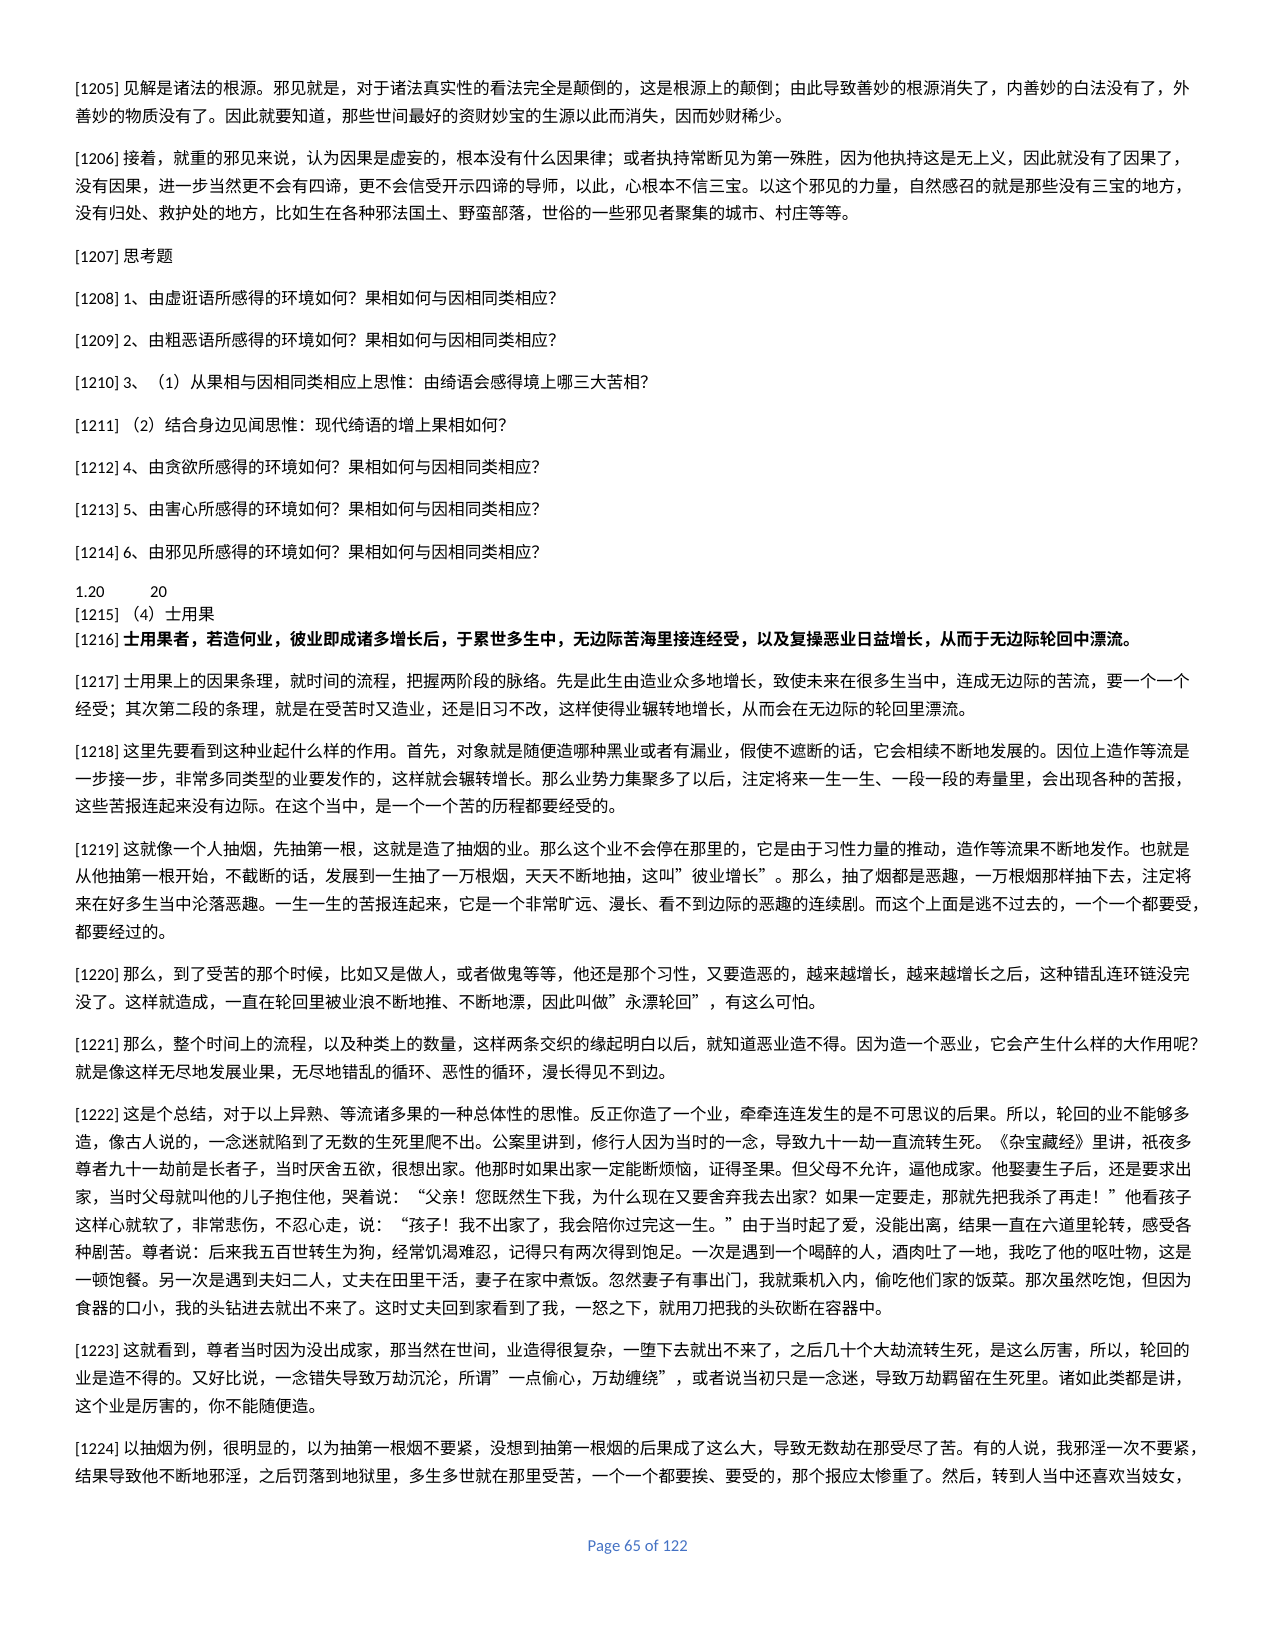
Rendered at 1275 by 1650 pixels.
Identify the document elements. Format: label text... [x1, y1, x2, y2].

text [1208] 1、由虚诳语所感得的环境如何？果相如何与因相同类相应？ [75, 285, 1200, 309]
text [1207] 思考题 [75, 243, 1200, 267]
text [1217] 士用果上的因果条理，就时间的流程，把握两阶段的脉络。先是此生由造业众多地增长，致使未来在很多生当中，连成无边际的苦流，要一个一个经受；其次第二段的条理，就是在受苦时又造业，还是旧习不改，这样使得业辗转地增长，从而会在无边际的轮回里漂流。 [75, 668, 1200, 720]
text [1220] 那么，到了受苦的那个时候，比如又是做人，或者做鬼等等，他还是那个习性，又要造恶的，越来越增长，越来越增长之后，这种错乱连环链没完没了。这样就造成，一直在轮回里被业浪不断地推、不断地漂，因此叫做”永漂轮回”，有这么可怕。 [75, 961, 1200, 1013]
text [1216] 士用果者，若造何业，彼业即成诸多增长后，于累世多生中，无边际苦海里接连经受，以及复操恶业日益增长，从而于无边际轮回中漂流。 [75, 626, 1200, 650]
text [1214] 6、由邪见所感得的环境如何？果相如何与因相同类相应？ [75, 539, 1200, 563]
text [1210] 3、（1）从果相与因相同类相应上思惟：由绮语会感得境上哪三大苦相？ [75, 369, 1200, 394]
text [1222] 这是个总结，对于以上异熟、等流诸多果的一种总体性的思惟。反正你造了一个业，牵牵连连发生的是不可思议的后果。所以，轮回的业不能够多造，像古人说的，一念迷就陷到了无数的生死里爬不出。公案里讲到，修行人因为当时的一念，导致九十一劫一直流转生死。《杂宝藏经》里讲，祇夜多尊者九十一劫前是长者子，当时厌舍五欲，很想出家。他那时如果出家一定能断烦恼，证得圣果。但父母不允许，逼他成家。他娶妻生子后，还是要求出家，当时父母就叫他的儿子抱住他，哭着说：“父亲！您既然生下我，为什么现在又要舍弃我去出家？如果一定要走，那就先把我杀了再走！”他看孩子这样心就软了，非常悲伤，不忍心走，说：“孩子！我不出家了，我会陪你过完这一生。”由于当时起了爱，没能出离，结果一直在六道里轮转，感受各种剧苦。尊者说：后来我五百世转生为狗，经常饥渴难忍，记得只有两次得到饱足。一次是遇到一个喝醉的人，酒肉吐了一地，我吃了他的呕吐物，这是一顿饱餐。另一次是遇到夫妇二人，丈夫在田里干活，妻子在家中煮饭。忽然妻子有事出门，我就乘机入内，偷吃他们家的饭菜。那次虽然吃饱，但因为食器的口小，我的头钻进去就出不来了。这时丈夫回到家看到了我，一怒之下，就用刀把我的头砍断在容器中。 [75, 1101, 1200, 1319]
text [1218] 这里先要看到这种业起什么样的作用。首先，对象就是随便造哪种黑业或者有漏业，假使不遮断的话，它会相续不断地发展的。因位上造作等流是一步接一步，非常多同类型的业要发作的，这样就会辗转增长。那么业势力集聚多了以后，注定将来一生一生、一段一段的寿量里，会出现各种的苦报，这些苦报连起来没有边际。在这个当中，是一个一个苦的历程都要经受的。 [75, 738, 1200, 817]
text [1206] 接着，就重的邪见来说，认为因果是虚妄的，根本没有什么因果律；或者执持常断见为第一殊胜，因为他执持这是无上义，因此就没有了因果了，没有因果，进一步当然更不会有四谛，更不会信受开示四谛的导师，以此，心根本不信三宝。以这个邪见的力量，自然感召的就是那些没有三宝的地方，没有归处、救护处的地方，比如生在各种邪法国土、野蛮部落，世俗的一些邪见者聚集的城市、村庄等等。 [75, 145, 1200, 224]
text [1219] 这就像一个人抽烟，先抽第一根，这就是造了抽烟的业。那么这个业不会停在那里的，它是由于习性力量的推动，造作等流果不断地发作。也就是从他抽第一根开始，不截断的话，发展到一生抽了一万根烟，天天不断地抽，这叫”彼业增长”。那么，抽了烟都是恶趣，一万根烟那样抽下去，注定将来在好多生当中沦落恶趣。一生一生的苦报连起来，它是一个非常旷远、漫长、看不到边际的恶趣的连续剧。而这个上面是逃不过去的，一个一个都要受，都要经过的。 [75, 836, 1200, 943]
text [1223] 这就看到，尊者当时因为没出成家，那当然在世间，业造得很复杂，一堕下去就出不来了，之后几十个大劫流转生死，是这么厉害，所以，轮回的业是造不得的。又好比说，一念错失导致万劫沉沦，所谓”一点偷心，万劫缠绕”，或者说当初只是一念迷，导致万劫羁留在生死里。诸如此类都是讲，这个业是厉害的，你不能随便造。 [75, 1337, 1200, 1417]
text [1213] 5、由害心所感得的环境如何？果相如何与因相同类相应？ [75, 496, 1200, 521]
text [1205] 见解是诸法的根源。邪见就是，对于诸法真实性的看法完全是颠倒的，这是根源上的颠倒；由此导致善妙的根源消失了，内善妙的白法没有了，外善妙的物质没有了。因此就要知道，那些世间最好的资财妙宝的生源以此而消失，因而妙财稀少。 [75, 75, 1200, 127]
text [1212] 4、由贪欲所感得的环境如何？果相如何与因相同类相应？ [75, 454, 1200, 478]
text [1221] 那么，整个时间上的流程，以及种类上的数量，这样两条交织的缘起明白以后，就知道恶业造不得。因为造一个恶业，它会产生什么样的大作用呢？就是像这样无尽地发展业果，无尽地错乱的循环、恶性的循环，漫长得见不到边。 [75, 1031, 1200, 1083]
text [75, 1435, 1200, 1487]
text [1209] 2、由粗恶语所感得的环境如何？果相如何与因相同类相应？ [75, 327, 1200, 351]
text [1211] （2）结合身边见闻思惟：现代绮语的增上果相如何？ [75, 412, 1200, 436]
